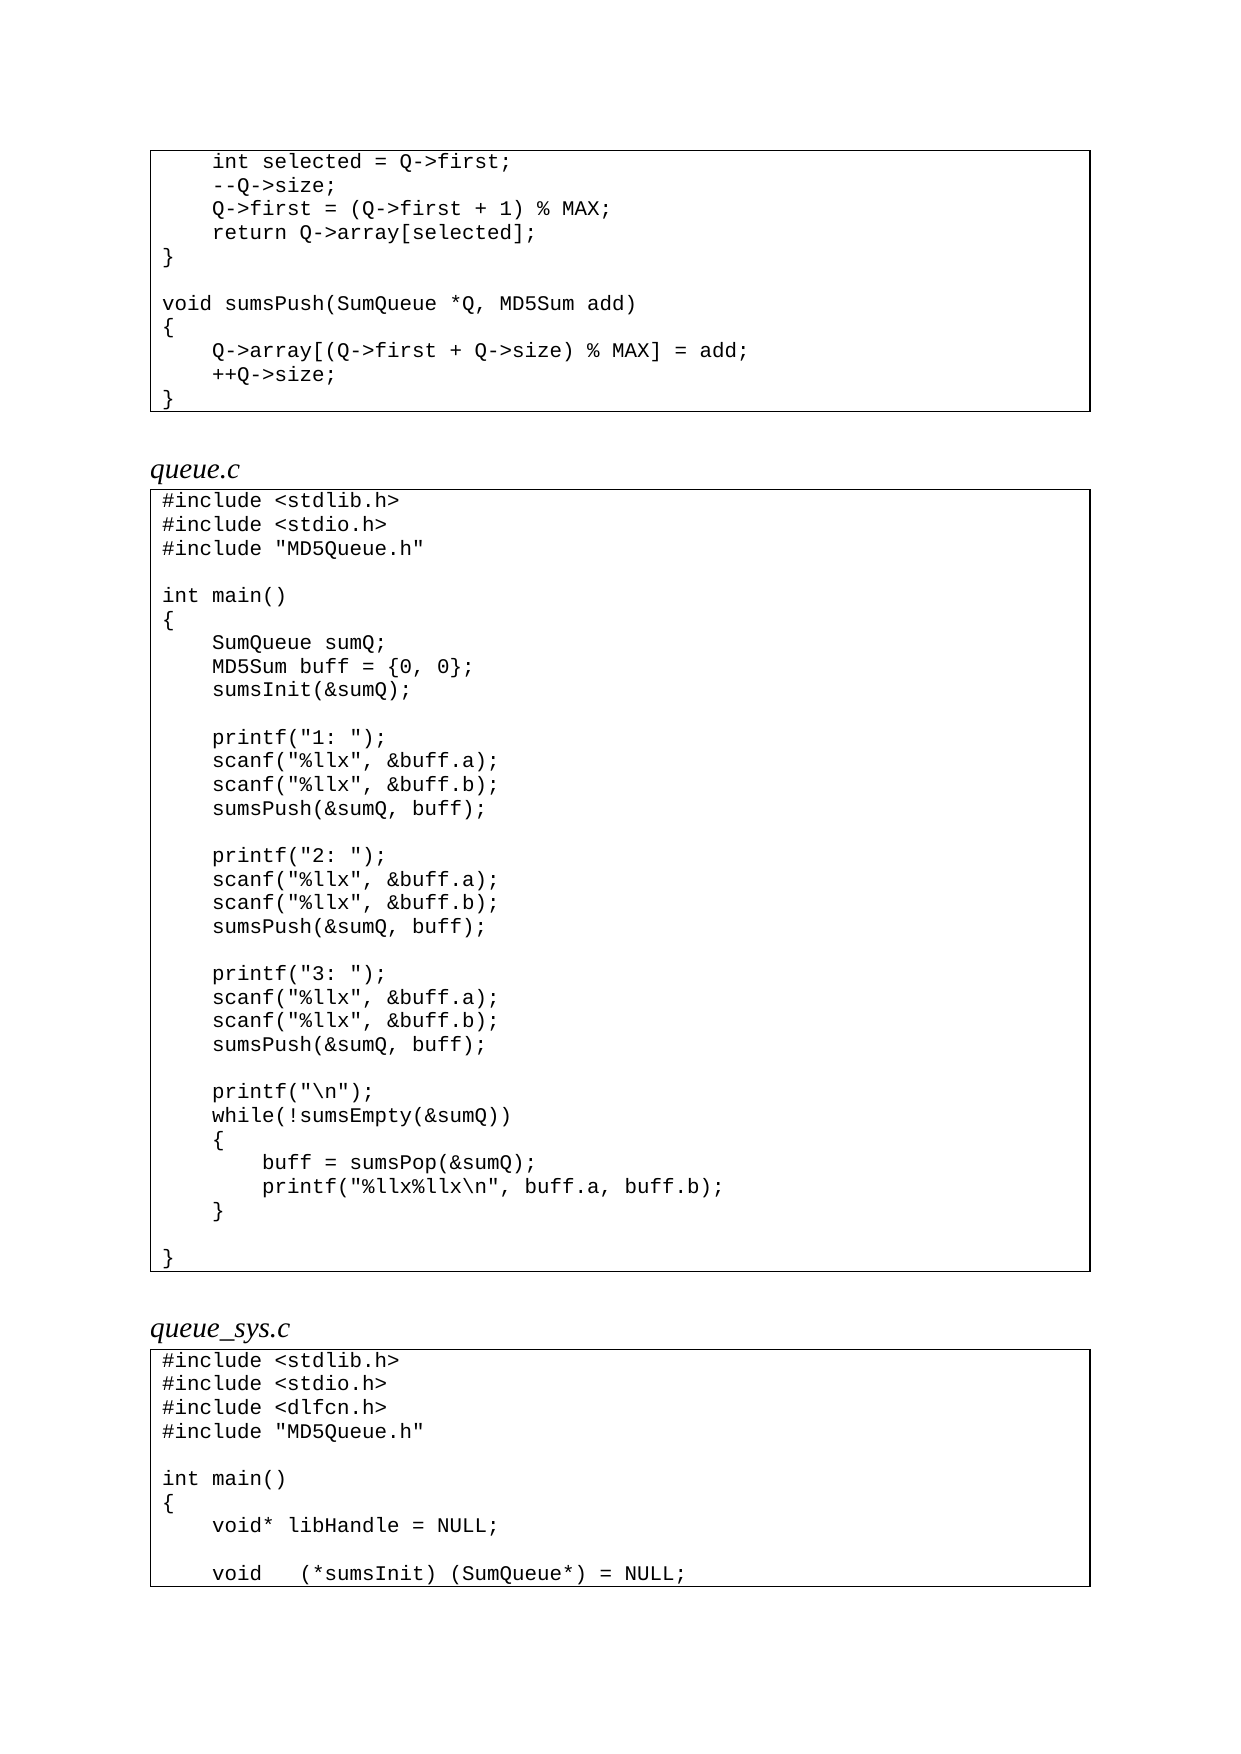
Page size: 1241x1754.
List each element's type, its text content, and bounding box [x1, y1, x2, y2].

table_header #include <stdlib.h> #include <stdio.h> #include "MD5Queue.h" int main() { SumQueue sumQ; MD5Sum buff = {0, 0}; sumsInit(&sumQ); printf("1: "); scanf("%llx", &buff.a); scanf("%llx", &buff.b); sumsPush(&sumQ, buff); printf("2: "); scanf("%llx", &buff.a); scanf("%llx", &buff.b); sumsPush(&sumQ, buff); printf("3: "); scanf("%llx", &buff.a); scanf("%llx", &buff.b); sumsPush(&sumQ, buff); printf("\n"); while(!sumsEmpty(&sumQ)) { buff = sumsPop(&sumQ); printf("%llx%llx\n", buff.a, buff.b); } } [151, 490, 1089, 1271]
text queue_sys.c [150, 1310, 1090, 1344]
text queue.c [150, 451, 1090, 484]
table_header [151, 1350, 1089, 1586]
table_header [151, 151, 1089, 411]
